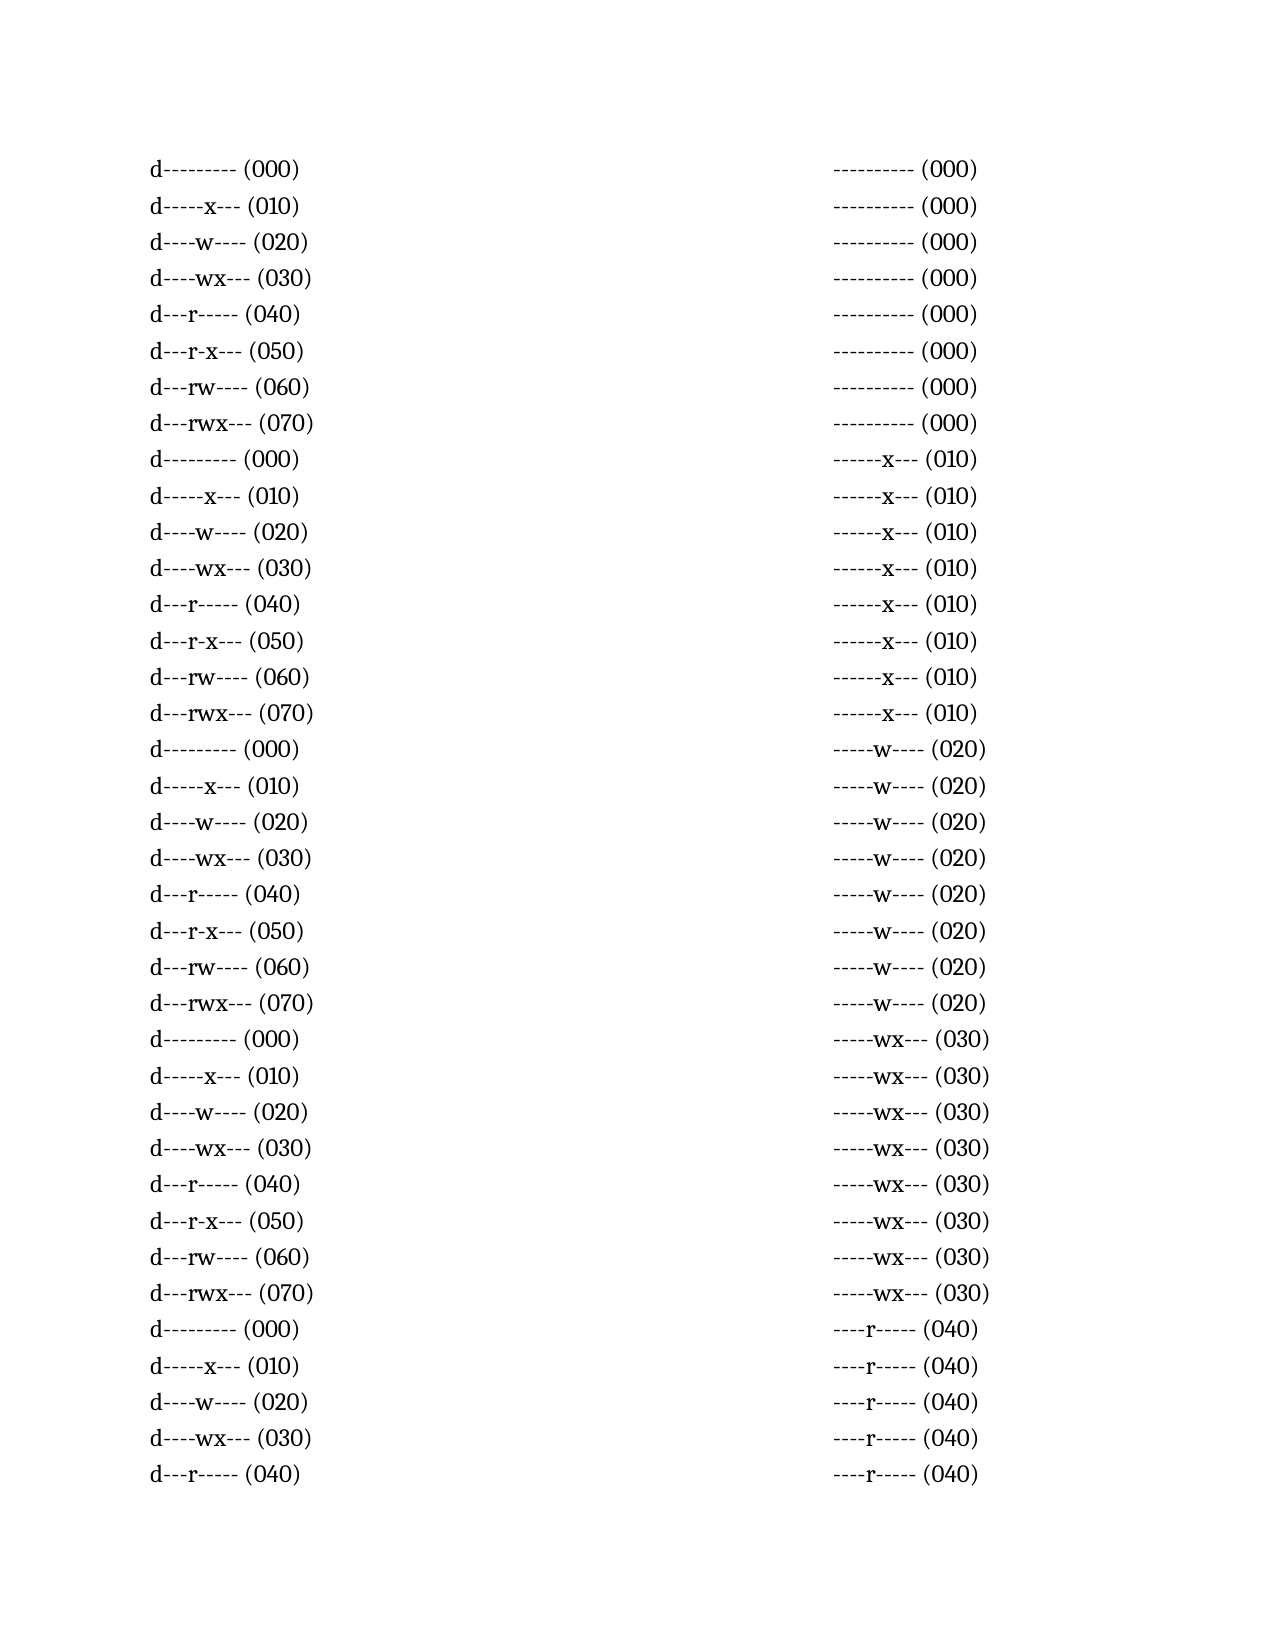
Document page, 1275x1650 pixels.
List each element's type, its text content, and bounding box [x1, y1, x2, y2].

table_cell -----w---- (020) [821, 877, 1275, 913]
table_cell ------x--- (010) [821, 514, 1275, 550]
table_cell ----r----- (040) [821, 1384, 1275, 1420]
table_cell d-----x--- (010) [139, 1348, 821, 1384]
table_cell d----wx--- (030) [139, 550, 821, 587]
table_cell -----wx--- (030) [821, 1130, 1275, 1167]
table_cell ------x--- (010) [821, 695, 1275, 732]
table_cell d-----x--- (010) [139, 768, 821, 804]
table_cell ----r----- (040) [821, 1312, 1275, 1348]
table_cell ----r----- (040) [821, 1348, 1275, 1384]
table_cell d--------- (000) [139, 150, 821, 188]
table_cell -----w---- (020) [821, 732, 1275, 768]
table_cell ------x--- (010) [821, 623, 1275, 659]
table_cell -----w---- (020) [821, 804, 1275, 840]
table_cell d----w---- (020) [139, 1094, 821, 1130]
table_cell d----w---- (020) [139, 1384, 821, 1420]
table_cell d---rw---- (060) [139, 369, 821, 405]
table_cell ------x--- (010) [821, 442, 1275, 478]
table_cell d----wx--- (030) [139, 1420, 821, 1457]
table_cell d---rwx--- (070) [139, 695, 821, 732]
table_cell d-----x--- (010) [139, 188, 821, 224]
table_cell d---rw---- (060) [139, 1239, 821, 1275]
table_cell d---r----- (040) [139, 587, 821, 623]
table_cell -----wx--- (030) [821, 1275, 1275, 1312]
table_cell d---r-x--- (050) [139, 1203, 821, 1239]
table_cell -----wx--- (030) [821, 1239, 1275, 1275]
table_cell d---r-x--- (050) [139, 913, 821, 949]
table_cell -----w---- (020) [821, 985, 1275, 1022]
table_cell d----w---- (020) [139, 804, 821, 840]
table_cell ---------- (000) [821, 260, 1275, 297]
table_cell d---rwx--- (070) [139, 1275, 821, 1312]
table_cell d--------- (000) [139, 442, 821, 478]
table_cell ------x--- (010) [821, 659, 1275, 695]
table_cell d----wx--- (030) [139, 1130, 821, 1167]
table_cell d--------- (000) [139, 1312, 821, 1348]
table_cell d---r----- (040) [139, 297, 821, 333]
table_cell ---------- (000) [821, 224, 1275, 260]
table_cell ------x--- (010) [821, 550, 1275, 587]
table_cell ---------- (000) [821, 297, 1275, 333]
table_cell ----r----- (040) [821, 1420, 1275, 1457]
table_cell d---r-x--- (050) [139, 623, 821, 659]
table_cell d---r----- (040) [139, 877, 821, 913]
table_cell ---------- (000) [821, 150, 1275, 188]
table_cell d---rwx--- (070) [139, 405, 821, 442]
table_cell d-----x--- (010) [139, 478, 821, 514]
table_cell d---rw---- (060) [139, 949, 821, 985]
table_cell -----wx--- (030) [821, 1058, 1275, 1094]
table_cell ------x--- (010) [821, 587, 1275, 623]
table_cell ---------- (000) [821, 333, 1275, 369]
table_cell ---------- (000) [821, 188, 1275, 224]
table_cell d-----x--- (010) [139, 1058, 821, 1094]
table_cell ----r----- (040) [821, 1457, 1275, 1493]
table_cell -----wx--- (030) [821, 1022, 1275, 1058]
table_cell -----wx--- (030) [821, 1203, 1275, 1239]
table_cell d----wx--- (030) [139, 260, 821, 297]
table_cell -----wx--- (030) [821, 1167, 1275, 1203]
table_cell d----w---- (020) [139, 224, 821, 260]
table_cell d---rw---- (060) [139, 659, 821, 695]
table_cell -----w---- (020) [821, 949, 1275, 985]
table_cell d--------- (000) [139, 732, 821, 768]
table_cell d----w---- (020) [139, 514, 821, 550]
table_cell d---r-x--- (050) [139, 333, 821, 369]
table_cell -----w---- (020) [821, 913, 1275, 949]
table_cell d---r----- (040) [139, 1167, 821, 1203]
table_cell d---rwx--- (070) [139, 985, 821, 1022]
table_cell d---r----- (040) [139, 1457, 821, 1493]
table_cell d----wx--- (030) [139, 840, 821, 877]
table_cell -----w---- (020) [821, 768, 1275, 804]
table_cell ------x--- (010) [821, 478, 1275, 514]
table_cell -----wx--- (030) [821, 1094, 1275, 1130]
table_cell d--------- (000) [139, 1022, 821, 1058]
table_cell -----w---- (020) [821, 840, 1275, 877]
table_cell ---------- (000) [821, 369, 1275, 405]
table_cell ---------- (000) [821, 405, 1275, 442]
